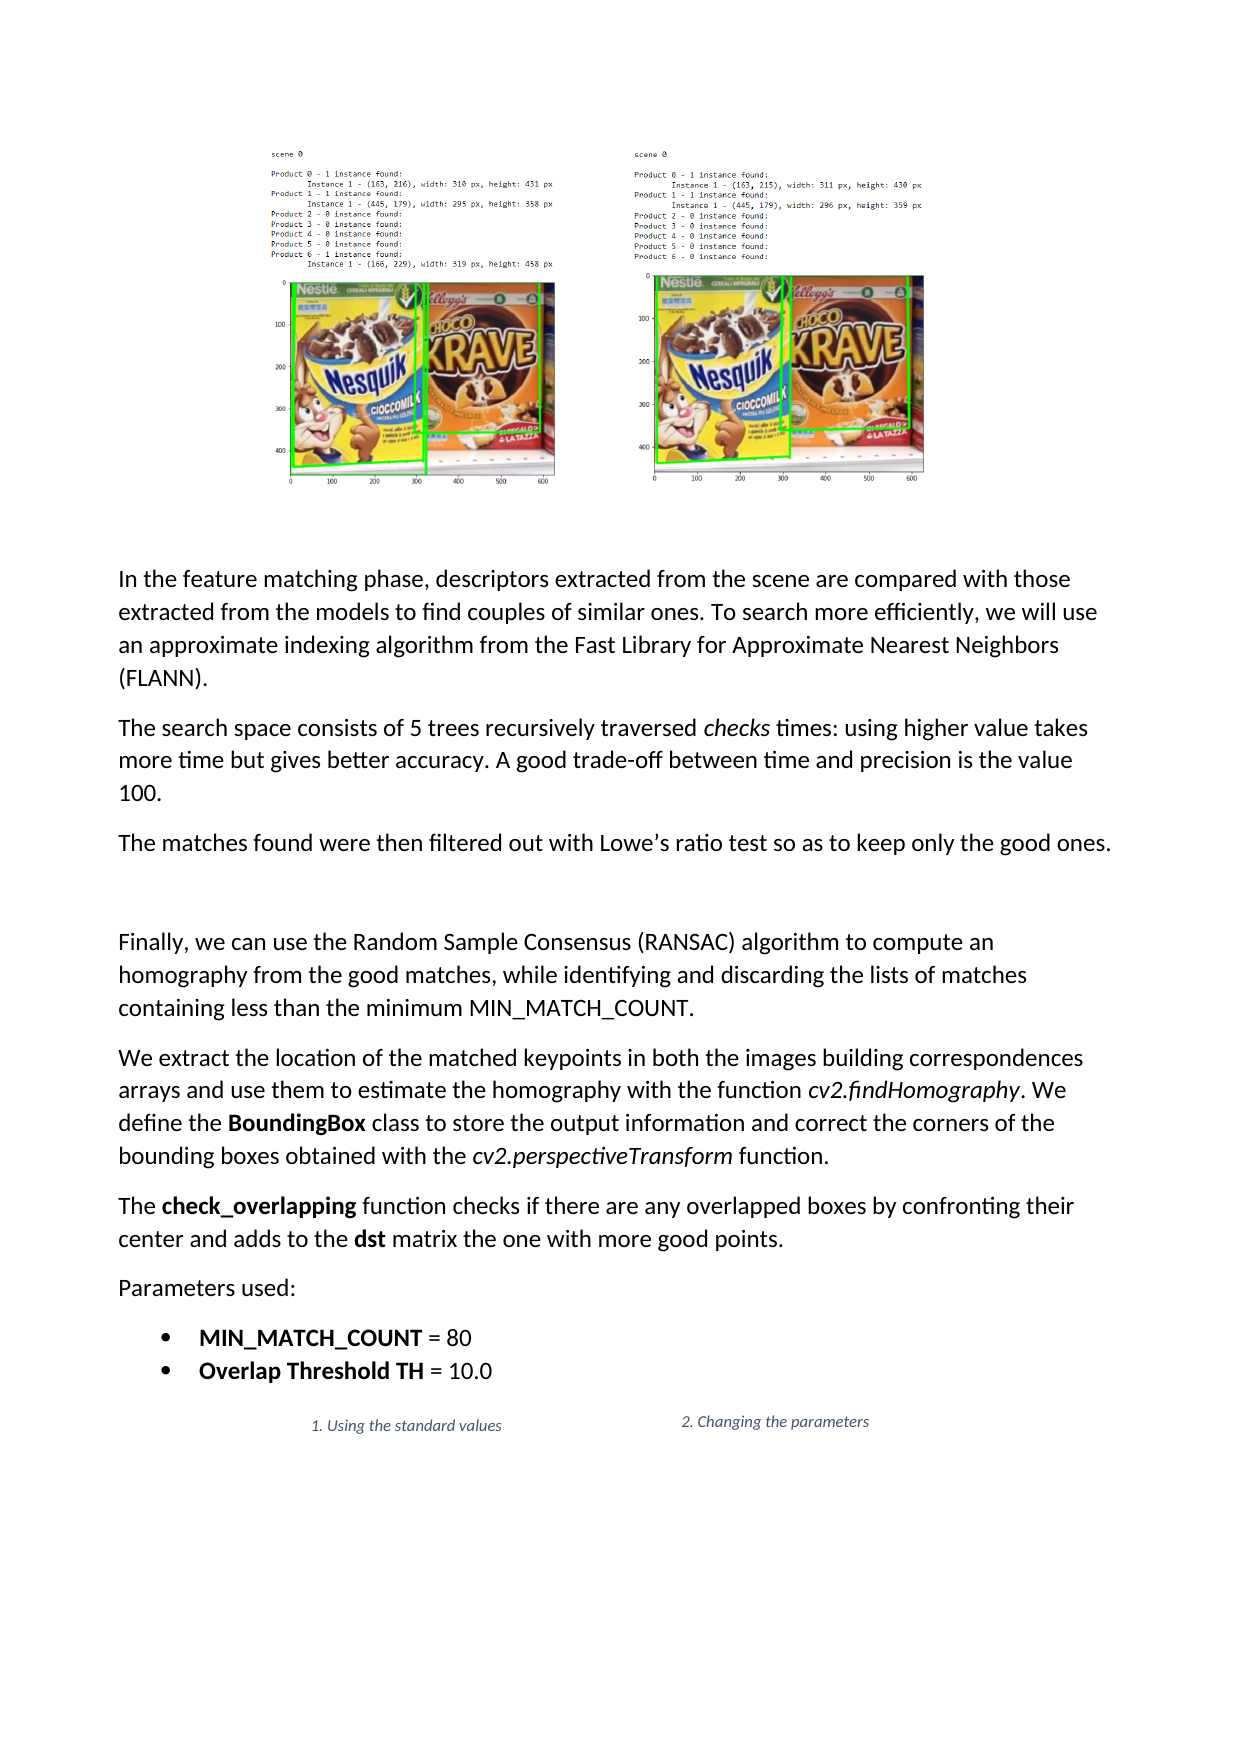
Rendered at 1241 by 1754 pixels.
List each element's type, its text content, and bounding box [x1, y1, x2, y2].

picture [250, 149, 586, 495]
text We extract the location of the matched keypoints in both the images building correspondences arrays and use them to estimate the homography with the function cv2.findHomography. We define the BoundingBox class to store the output information and correct the corners of the bounding boxes obtained with the cv2.perspectiveTransform function. [118, 1042, 1122, 1171]
list Overlap Threshold TH = 10.0 [161, 1355, 1122, 1386]
text The search space consists of 5 trees recursively traversed checks times: using higher value takes more time but gives better accuracy. A good trade-off between time and precision is the value 100. [118, 712, 1122, 808]
picture [619, 147, 990, 495]
text In the feature matching phase, descriptors extracted from the scene are compared with those extracted from the models to find couples of similar ones. To search more efficiently, we will use an approximate indexing algorithm from the Fast Library for Approximate Nearest Neighbors (FLANN). [118, 563, 1122, 693]
text The matches found were then filtered out with Lowe’s ratio test so as to keep only the good ones. [118, 827, 1122, 858]
text Finally, we can use the Random Sample Consensus (RANSAC) algorithm to compute an homography from the good matches, while identifying and discarding the lists of matches containing less than the minimum MIN_MATCH_COUNT. [118, 926, 1122, 1023]
text The check_overlapping function checks if there are any overlapped boxes by confronting their center and adds to the dst matrix the one with more good points. [118, 1190, 1122, 1253]
text Parameters used: [118, 1273, 1122, 1303]
list MIN_MATCH_COUNT = 80 [161, 1322, 1122, 1353]
